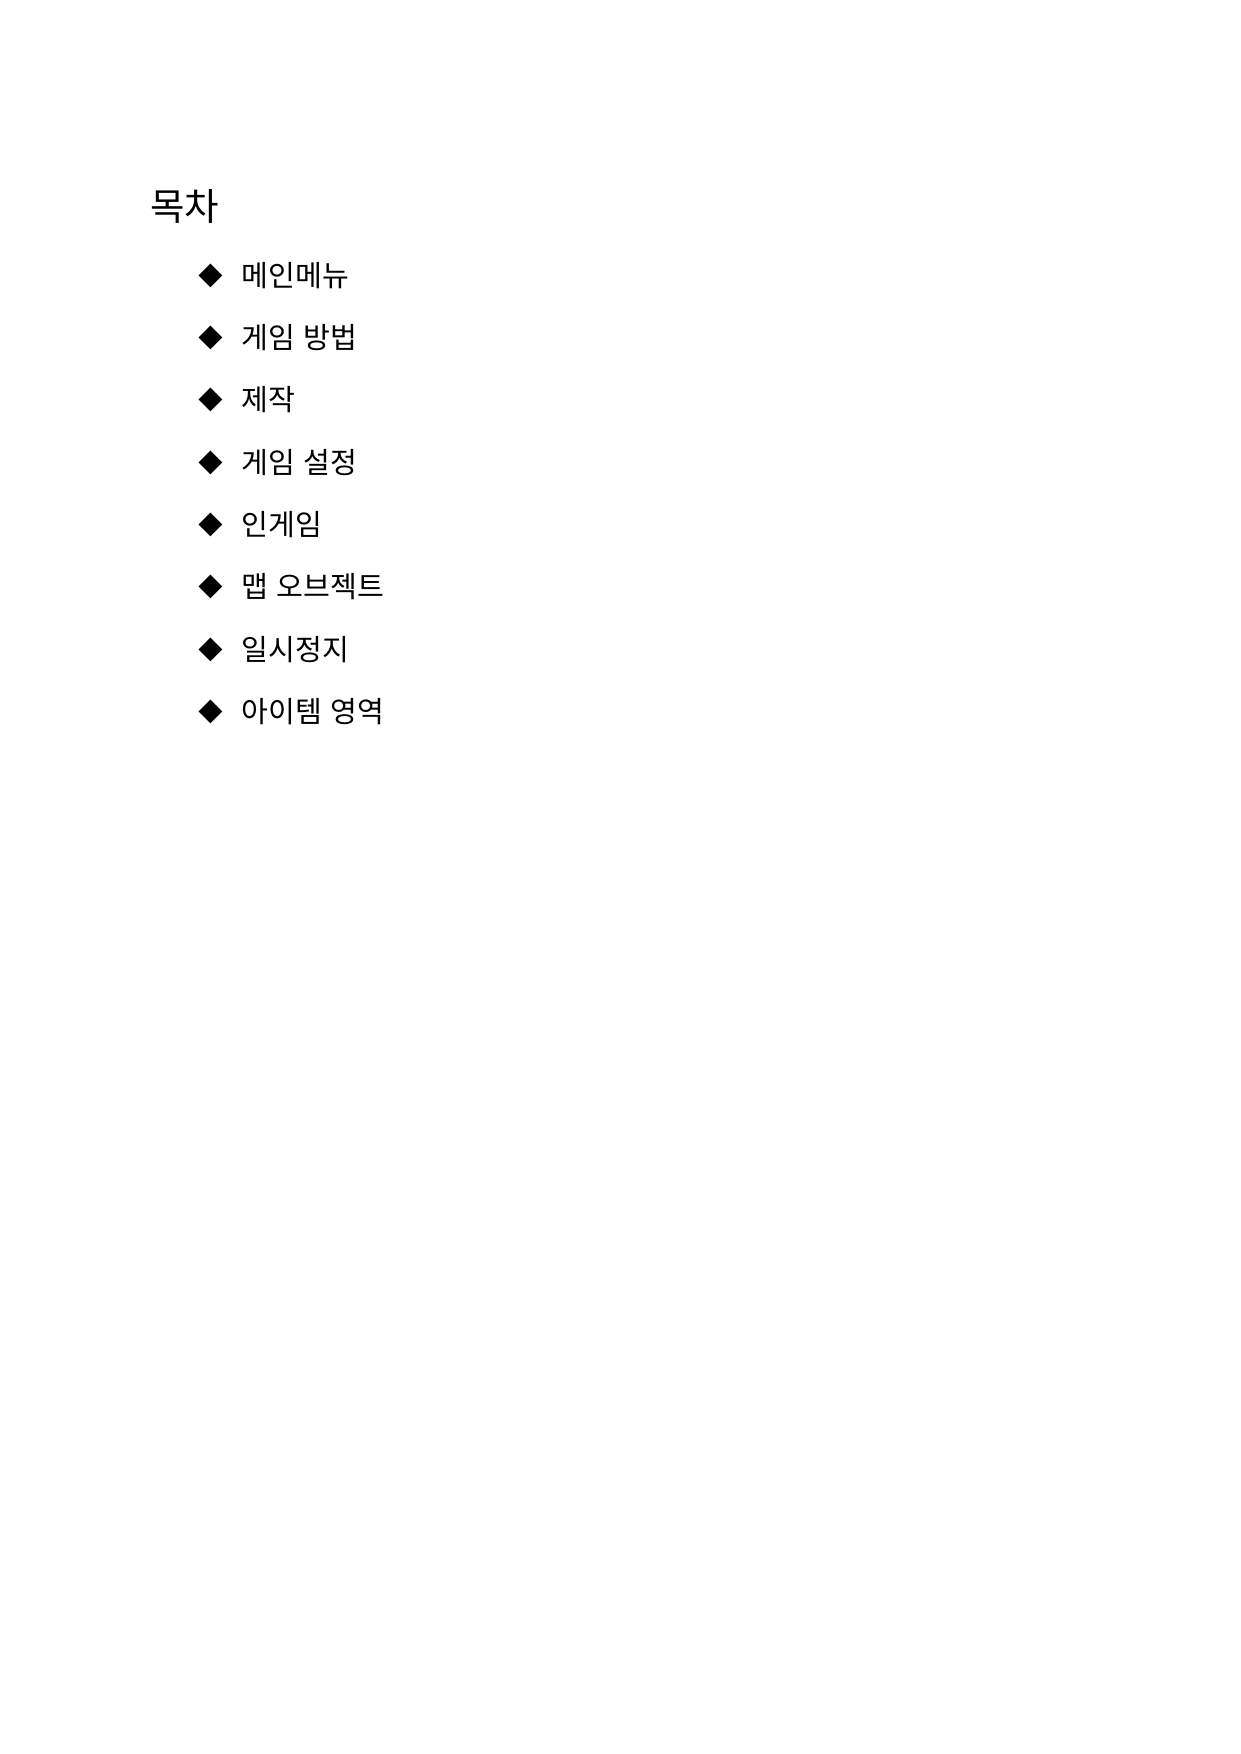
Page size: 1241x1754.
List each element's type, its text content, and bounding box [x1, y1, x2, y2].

list 아이템 영역 [196, 688, 1090, 731]
list 메인메뉴 [196, 252, 1090, 295]
list 맵 오브젝트 [196, 564, 1090, 606]
list 일시정지 [196, 626, 1090, 668]
list 인게임 [196, 502, 1090, 544]
list 게임 방법 [196, 315, 1090, 357]
subtitle 목차 [150, 177, 1090, 231]
list 게임 설정 [196, 439, 1090, 482]
list 제작 [196, 377, 1090, 419]
